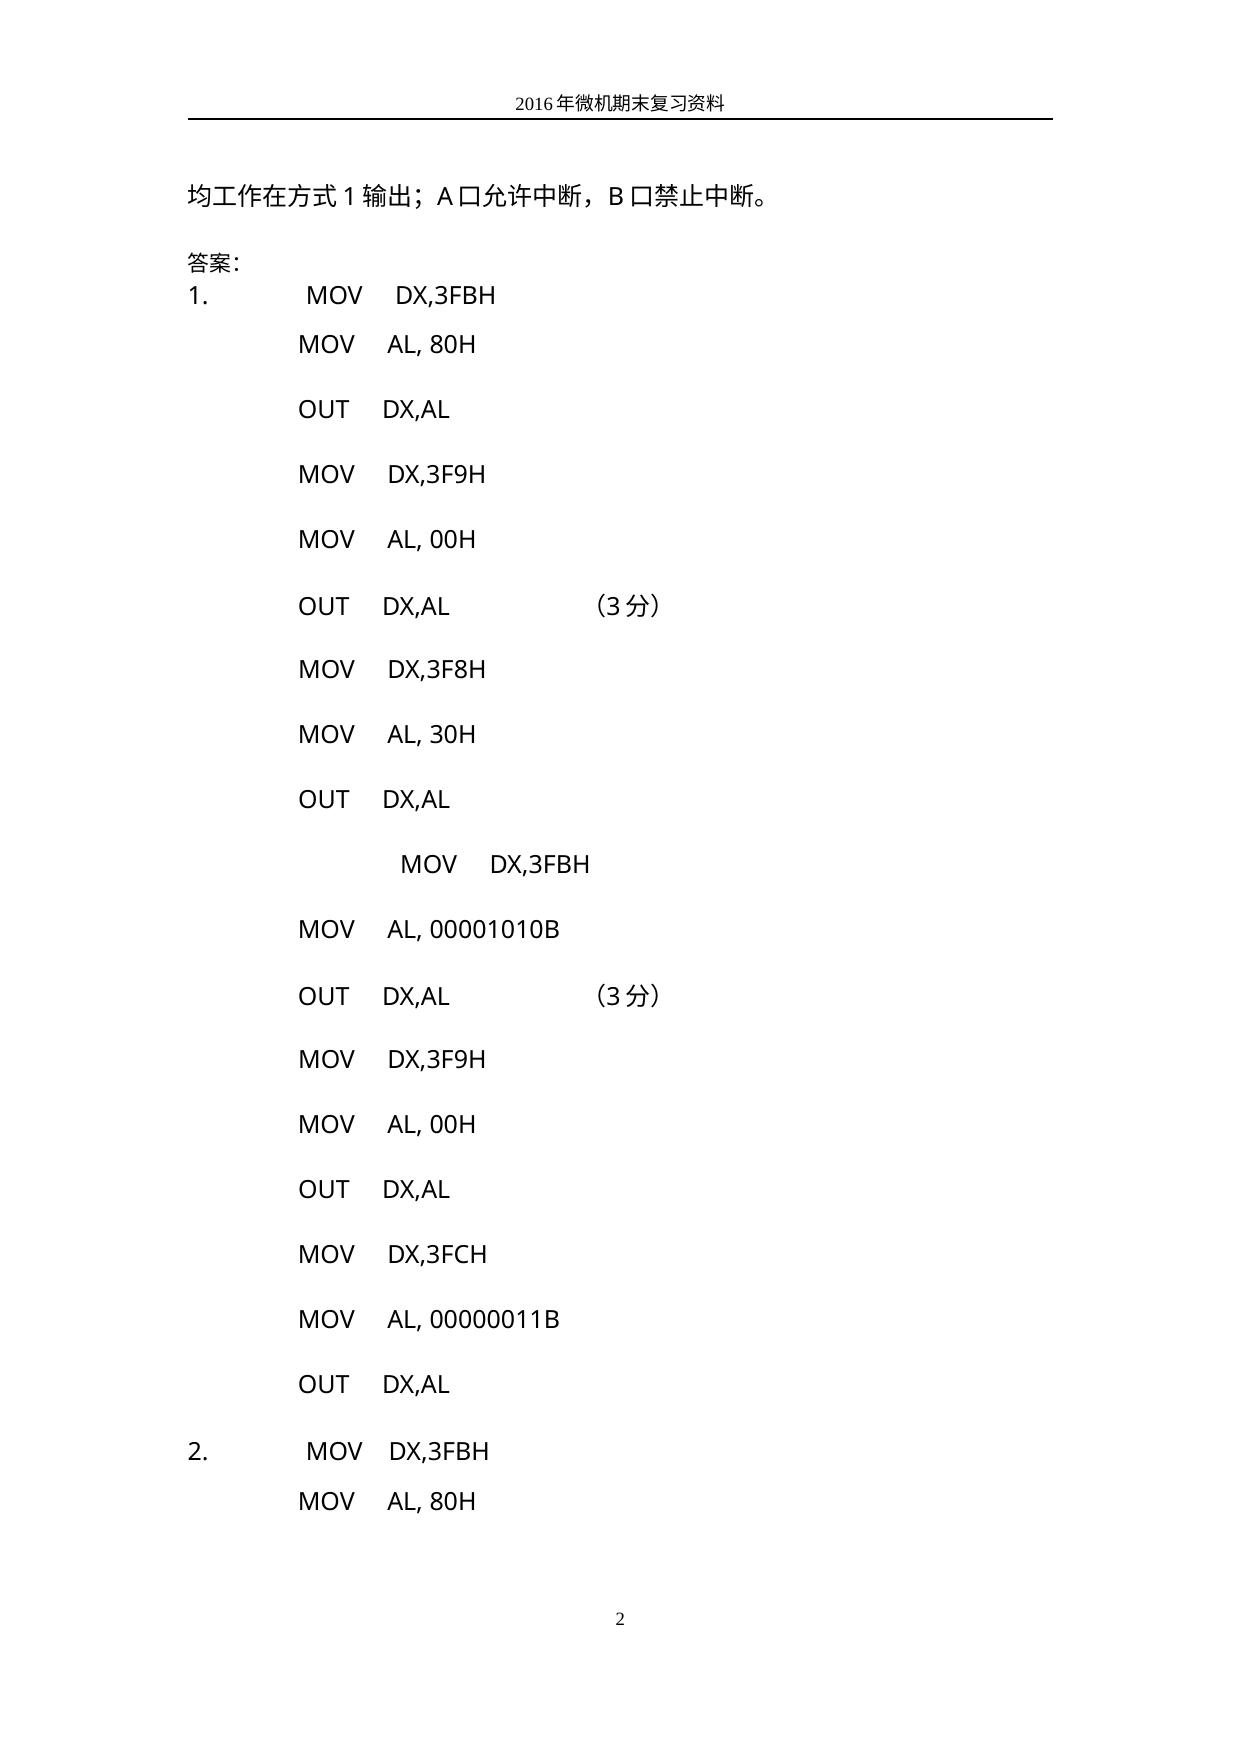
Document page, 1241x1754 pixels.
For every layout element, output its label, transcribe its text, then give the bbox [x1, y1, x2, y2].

text MOV AL, 00000011B [187, 1287, 1053, 1352]
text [187, 162, 1053, 227]
text MOV AL, 00001010B [187, 897, 1053, 962]
text MOV DX,9H [187, 1027, 1053, 1092]
text OUT DX,AL （3分） [187, 962, 1053, 1027]
text OUT DX,AL [187, 1352, 1053, 1417]
text MOV DX,9H [187, 442, 1053, 507]
text MOV AL, 30H [187, 702, 1053, 767]
text MOV AL, 80H [187, 1468, 1053, 1533]
text MOV AL, 00H [187, 507, 1053, 572]
text OUT DX,AL （3分） [187, 572, 1053, 637]
text 1. MOV DX,3FBH [187, 278, 1053, 312]
text MOV AL, 80H [187, 312, 1053, 377]
text MOV DX,3FCH [187, 1222, 1053, 1287]
text OUT DX,AL [187, 1157, 1053, 1222]
text MOV DX,8H [187, 637, 1053, 702]
text OUT DX,AL [187, 767, 1053, 832]
text 2. MOV DX,3FBH [187, 1434, 1053, 1468]
text MOV AL, 00H [187, 1092, 1053, 1157]
text OUT DX,AL [187, 377, 1053, 442]
text MOV DX,3FBH [187, 832, 1053, 897]
text 答案： [187, 245, 1053, 278]
